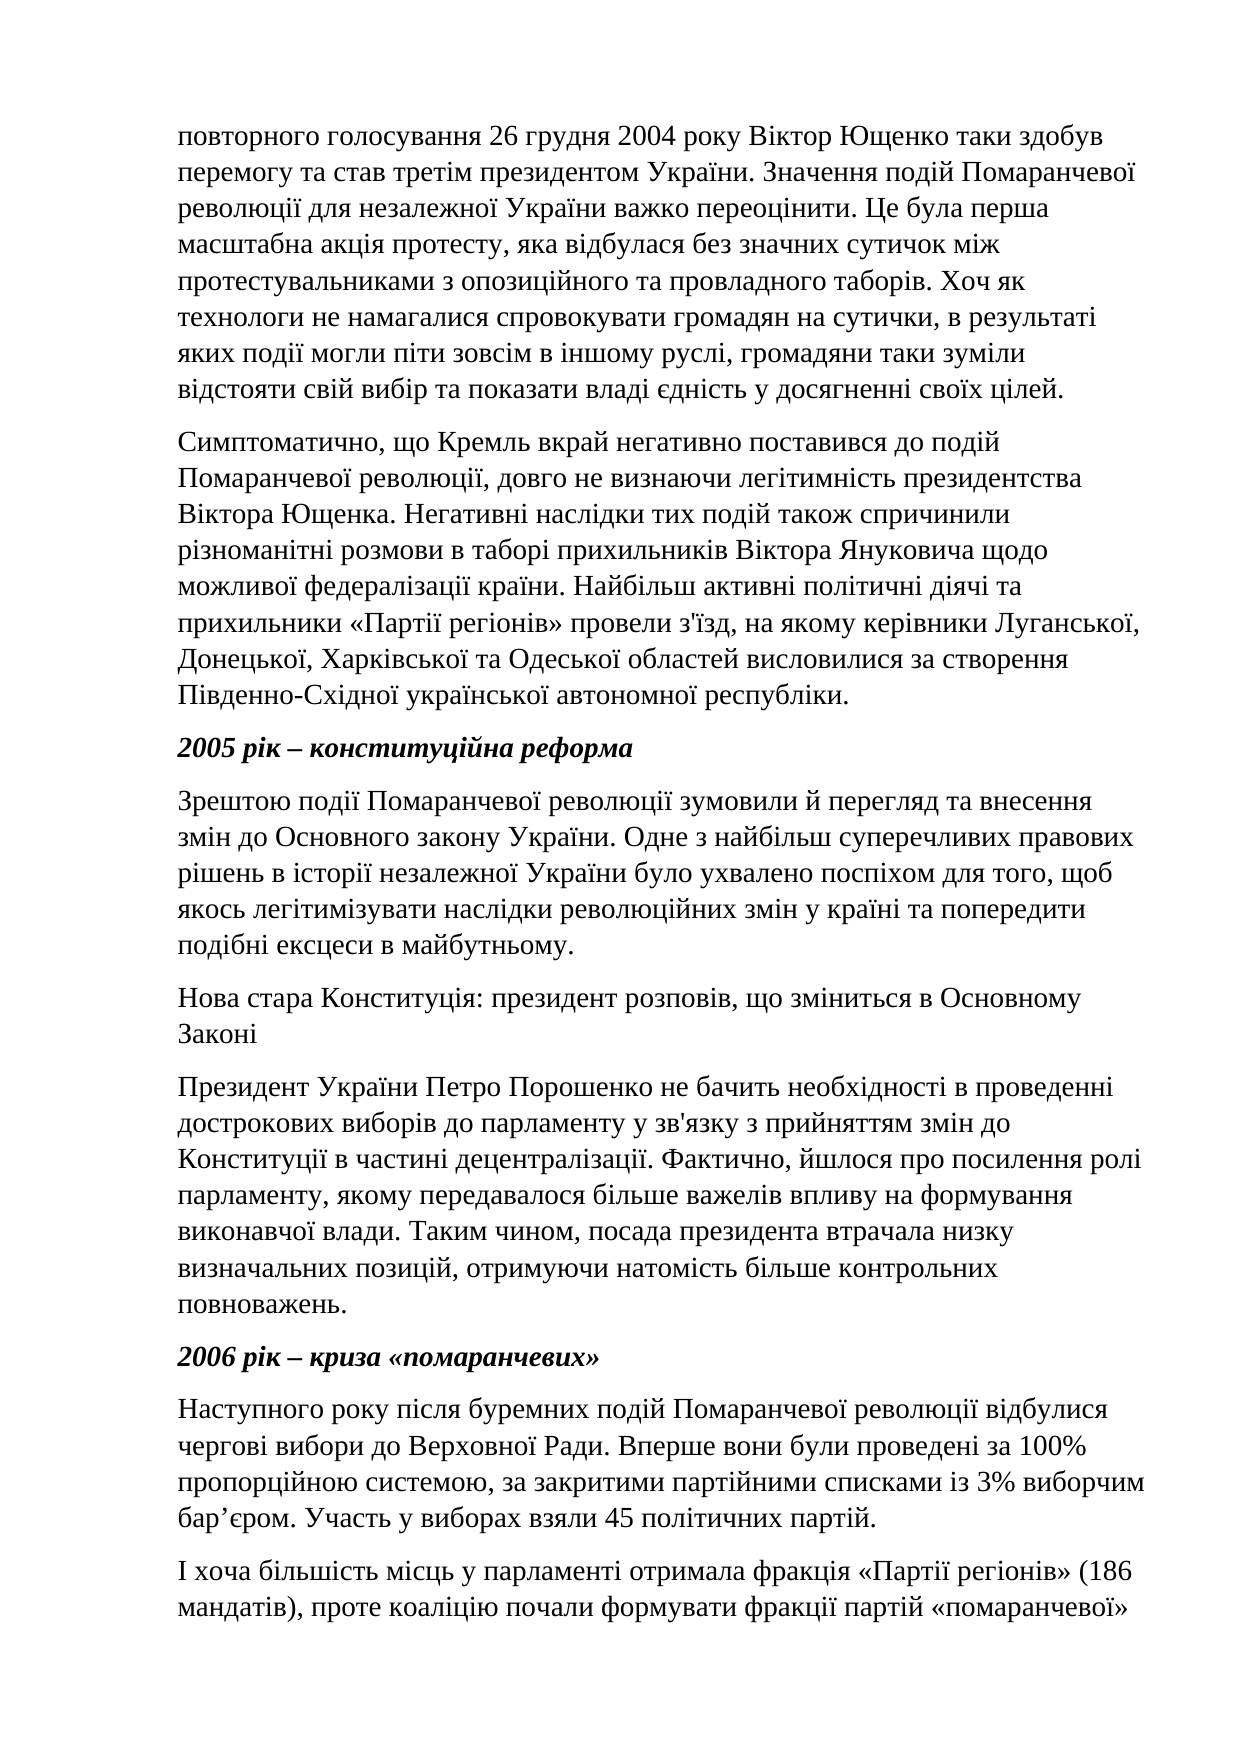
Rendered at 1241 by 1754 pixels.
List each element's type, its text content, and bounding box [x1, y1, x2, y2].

text 2005 рік – конституційна реформа [177, 730, 1152, 763]
text Зрештою події Помаранчевої революції зумовили й перегляд та внесення змін до Основного закону України. Одне з найбільш суперечливих правових рішень в історії незалежної України було ухвалено поспіхом для того, щоб якось легітимізувати наслідки революційних змін у країні та попередити подібні ексцеси в майбутньому. [177, 783, 1152, 961]
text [177, 1553, 1152, 1622]
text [177, 118, 1152, 405]
text Симптоматично, що Кремль вкрай негативно поставився до подій Помаранчевої революції, довго не визнаючи легітимність президентства Віктора Ющенка. Негативні наслідки тих подій також спричинили різноманітні розмови в таборі прихильників Віктора Януковича щодо можливої федералізації країни. Найбільш активні політичні діячі та прихильники «Партії регіонів» провели з'їзд, на якому керівники Луганської, Донецької, Харківської та Одеської областей висловилися за створення Південно-Східної української автономної республіки. [177, 424, 1152, 711]
text Нова стара Конституція: президент розповів, що зміниться в Основному Законі [177, 980, 1152, 1050]
text Наступного року після буремних подій Помаранчевої революції відбулися чергові вибори до Верховної Ради. Вперше вони були проведені за 100% пропорційною системою, за закритими партійними списками із 3% виборчим бар’єром. Участь у виборах взяли 45 політичних партій. [177, 1391, 1152, 1533]
text Президент України Петро Порошенко не бачить необхідності в проведенні дострокових виборів до парламенту у зв'язку з прийняттям змін до Конституції в частині децентралізації. Фактично, йшлося про посилення ролі парламенту, якому передавалося більше важелів впливу на формування виконавчої влади. Таким чином, посада президента втрачала низку визначальних позицій, отримуючи натомість більше контрольних повноважень. [177, 1069, 1152, 1319]
text 2006 рік – криза «помаранчевих» [177, 1339, 1152, 1372]
